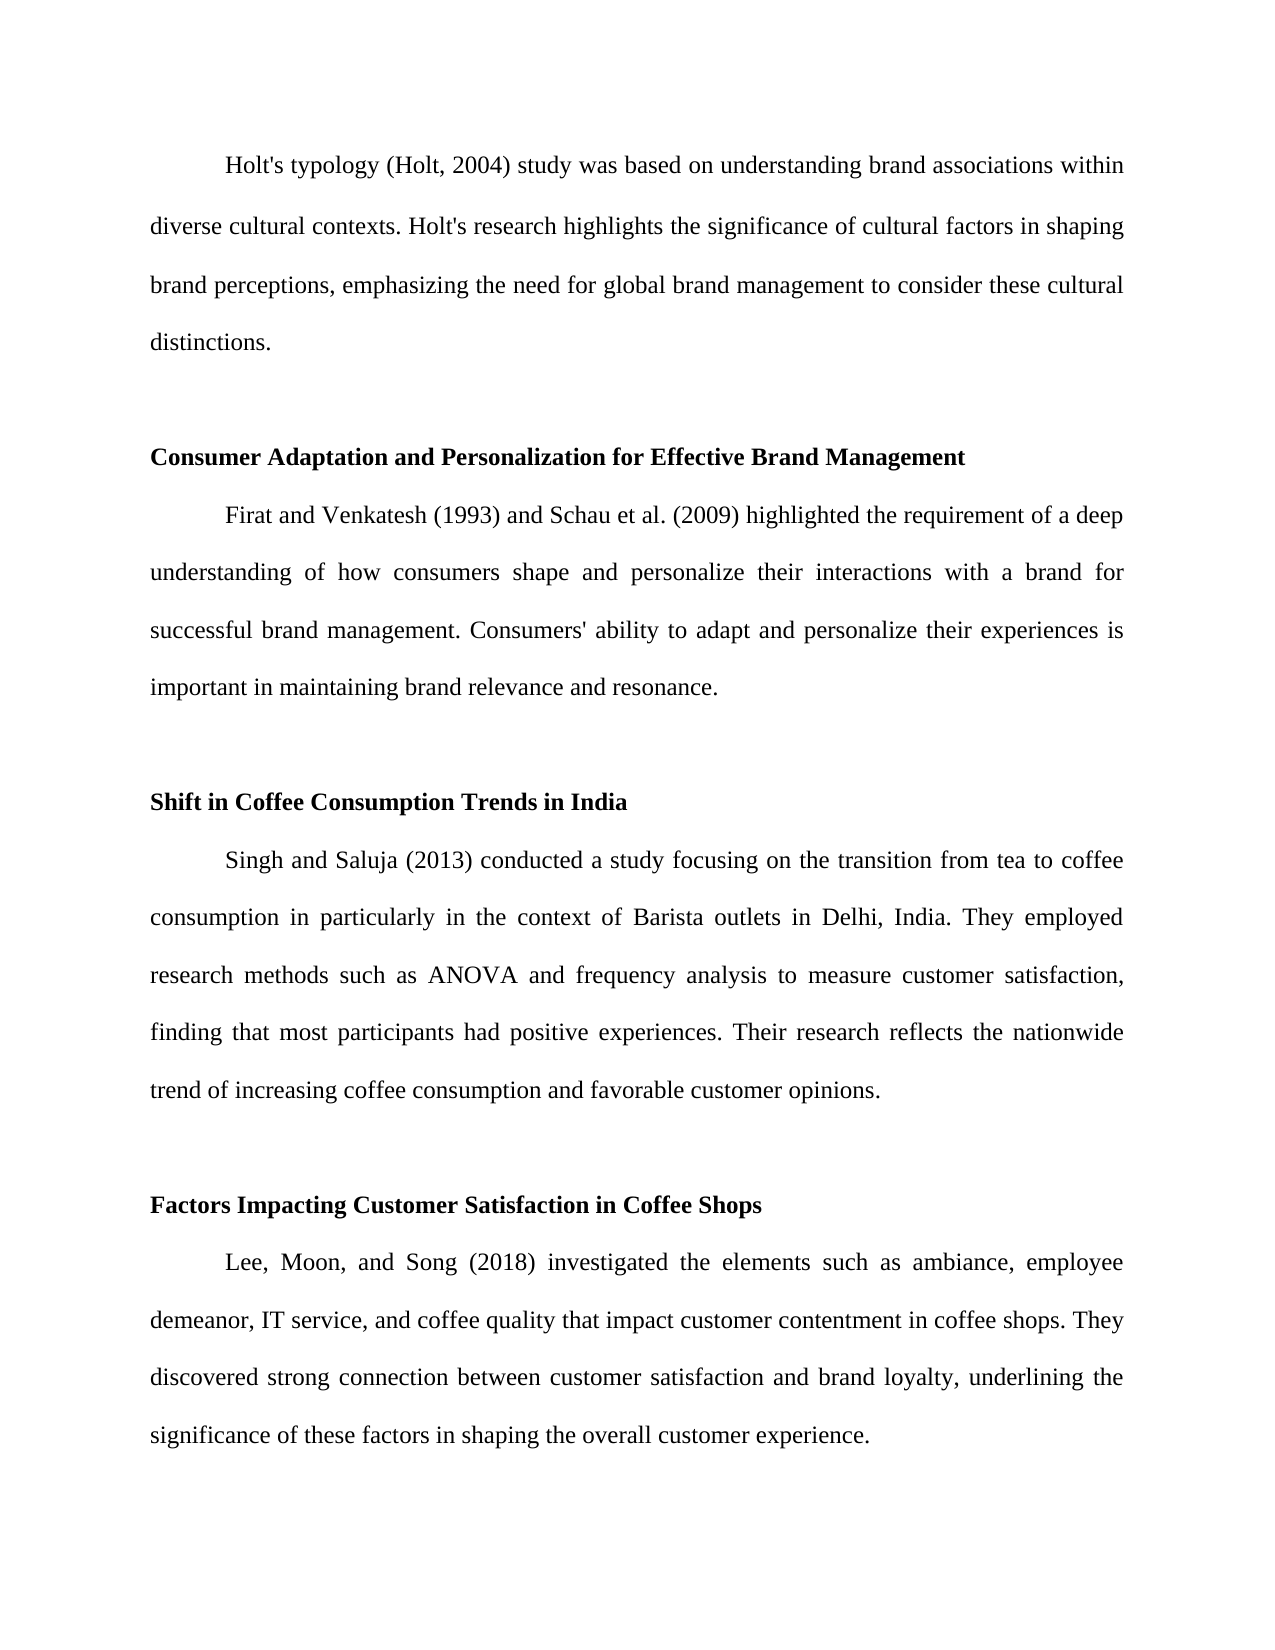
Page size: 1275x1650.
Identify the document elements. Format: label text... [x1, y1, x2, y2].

text Lee, Moon, and Song (2018) investigated the elements such as ambiance, employee demeanor, IT service, and coffee quality that impact customer contentment in coffee shops. They discovered strong connection between customer satisfaction and brand loyalty, underlining the significance of these factors in shaping the overall customer experience. [150, 1247, 1125, 1449]
text Shift in Coffee Consumption Trends in India [150, 787, 1125, 816]
text Singh and Saluja (2013) conducted a study focusing on the transition from tea to coffee consumption in particularly in the context of Barista outlets in Delhi, India. They employed research methods such as ANOVA and frequency analysis to measure customer satisfaction, finding that most participants had positive experiences. Their research reflects the nationwide trend of increasing coffee consumption and favorable customer opinions. [150, 845, 1125, 1104]
text Holt's typology (Holt, 2004) study was based on understanding brand associations within diverse cultural contexts. Holt's research highlights the significance of cultural factors in shaping brand perceptions, emphasizing the need for global brand management to consider these cultural distinctions. [150, 299, 1125, 356]
text Consumer Adaptation and Personalization for Effective Brand Management [150, 442, 1125, 471]
text Holt's typology (Holt, 2004) study was based on understanding brand associations within diverse cultural contexts. Holt's research highlights the significance of cultural factors in shaping brand perceptions, emphasizing the need for global brand management to consider these cultural distinctions. [150, 150, 1125, 270]
text Firat and Venkatesh (1993) and Schau et al. (2009) highlighted the requirement of a deep understanding of how consumers shape and personalize their interactions with a brand for successful brand management. Consumers' ability to adapt and personalize their experiences is important in maintaining brand relevance and resonance. [150, 500, 1125, 701]
text Factors Impacting Customer Satisfaction in Coffee Shops [150, 1190, 1125, 1219]
